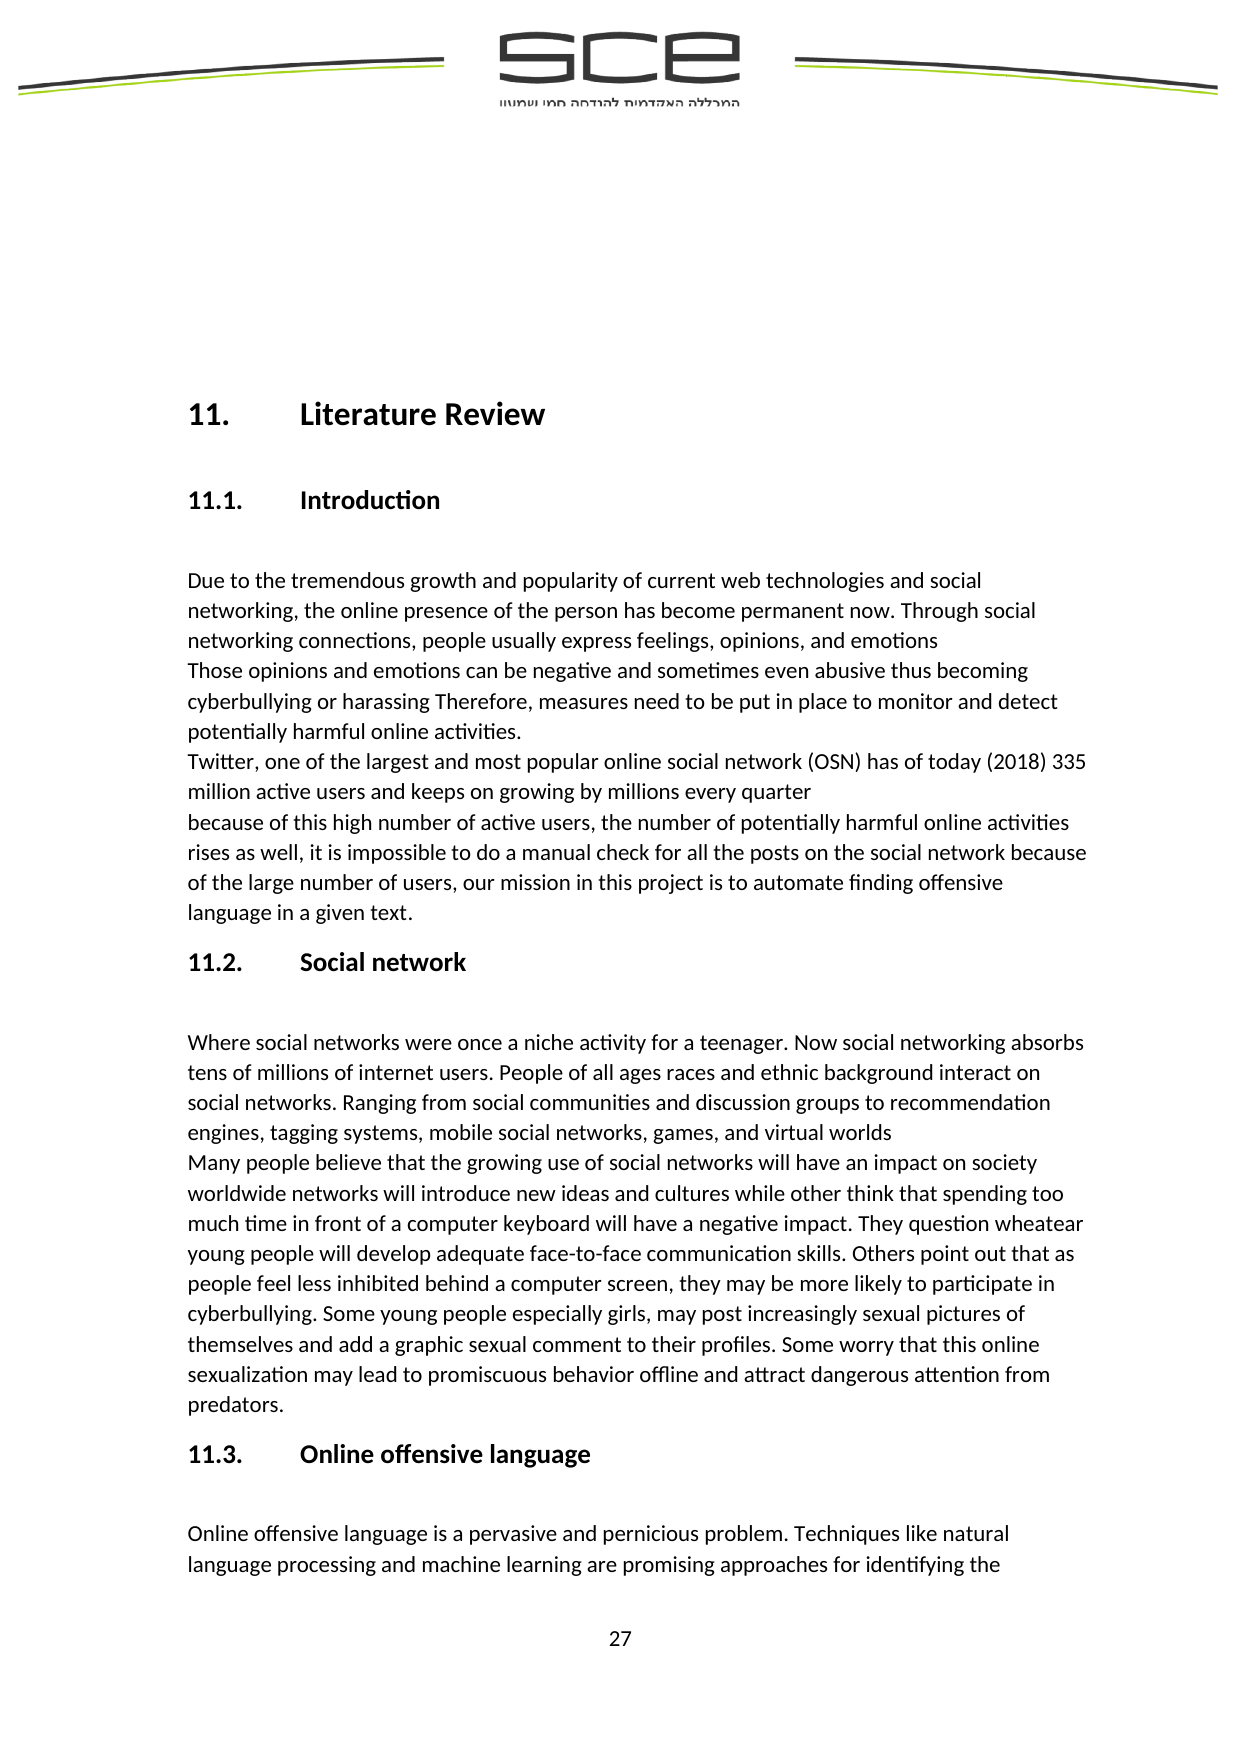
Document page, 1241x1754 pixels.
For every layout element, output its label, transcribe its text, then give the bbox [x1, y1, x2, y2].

picture [17, 31, 1218, 107]
text Those opinions and emotions can be negative and sometimes even abusive thus becoming cyberbullying or harassing Therefore, measures need to be put in place to monitor and detect potentially harmful online activities. [187, 657, 1090, 745]
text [187, 1519, 1090, 1578]
text because of this high number of active users, the number of potentially harmful online activities rises as well, it is impossible to do a manual check for all the posts on the social network because of the large number of users, our mission in this project is to automate finding offensive language in a given text. [187, 808, 1090, 926]
text Where social networks were once a niche activity for a teenager. Now social networking absorbs tens of millions of internet users. People of all ages races and ethnic background interact on social networks. Ranging from social communities and discussion groups to recommendation engines, tagging systems, mobile social networks, games, and virtual worlds [187, 1028, 1090, 1146]
text Twitter, one of the largest and most popular online social network (OSN) has of today (2018) 335 million active users and keeps on growing by millions every quarter [187, 747, 1090, 806]
text Many people believe that the growing use of social networks will have an impact on society worldwide networks will introduce new ideas and cultures while other think that spending too much time in front of a computer keyboard will have a negative impact. They question wheatear young people will develop adequate face-to-face communication skills. Others point out that as people feel less inhibited behind a computer screen, they may be more likely to participate in cyberbullying. Some young people especially girls, may post increasingly sexual pictures of themselves and add a graphic sexual comment to their profiles. Some worry that this online sexualization may lead to promiscuous behavior offline and attract dangerous attention from predators. [187, 1148, 1090, 1418]
subtitle Introduction [187, 483, 1090, 517]
text Due to the tremendous growth and popularity of current web technologies and social networking, the online presence of the person has become permanent now. Through social networking connections, people usually express feelings, opinions, and emotions [187, 566, 1090, 654]
subtitle Social network [187, 945, 1090, 978]
subtitle Literature Review [187, 393, 1090, 433]
subtitle Online offensive language [187, 1437, 1090, 1470]
